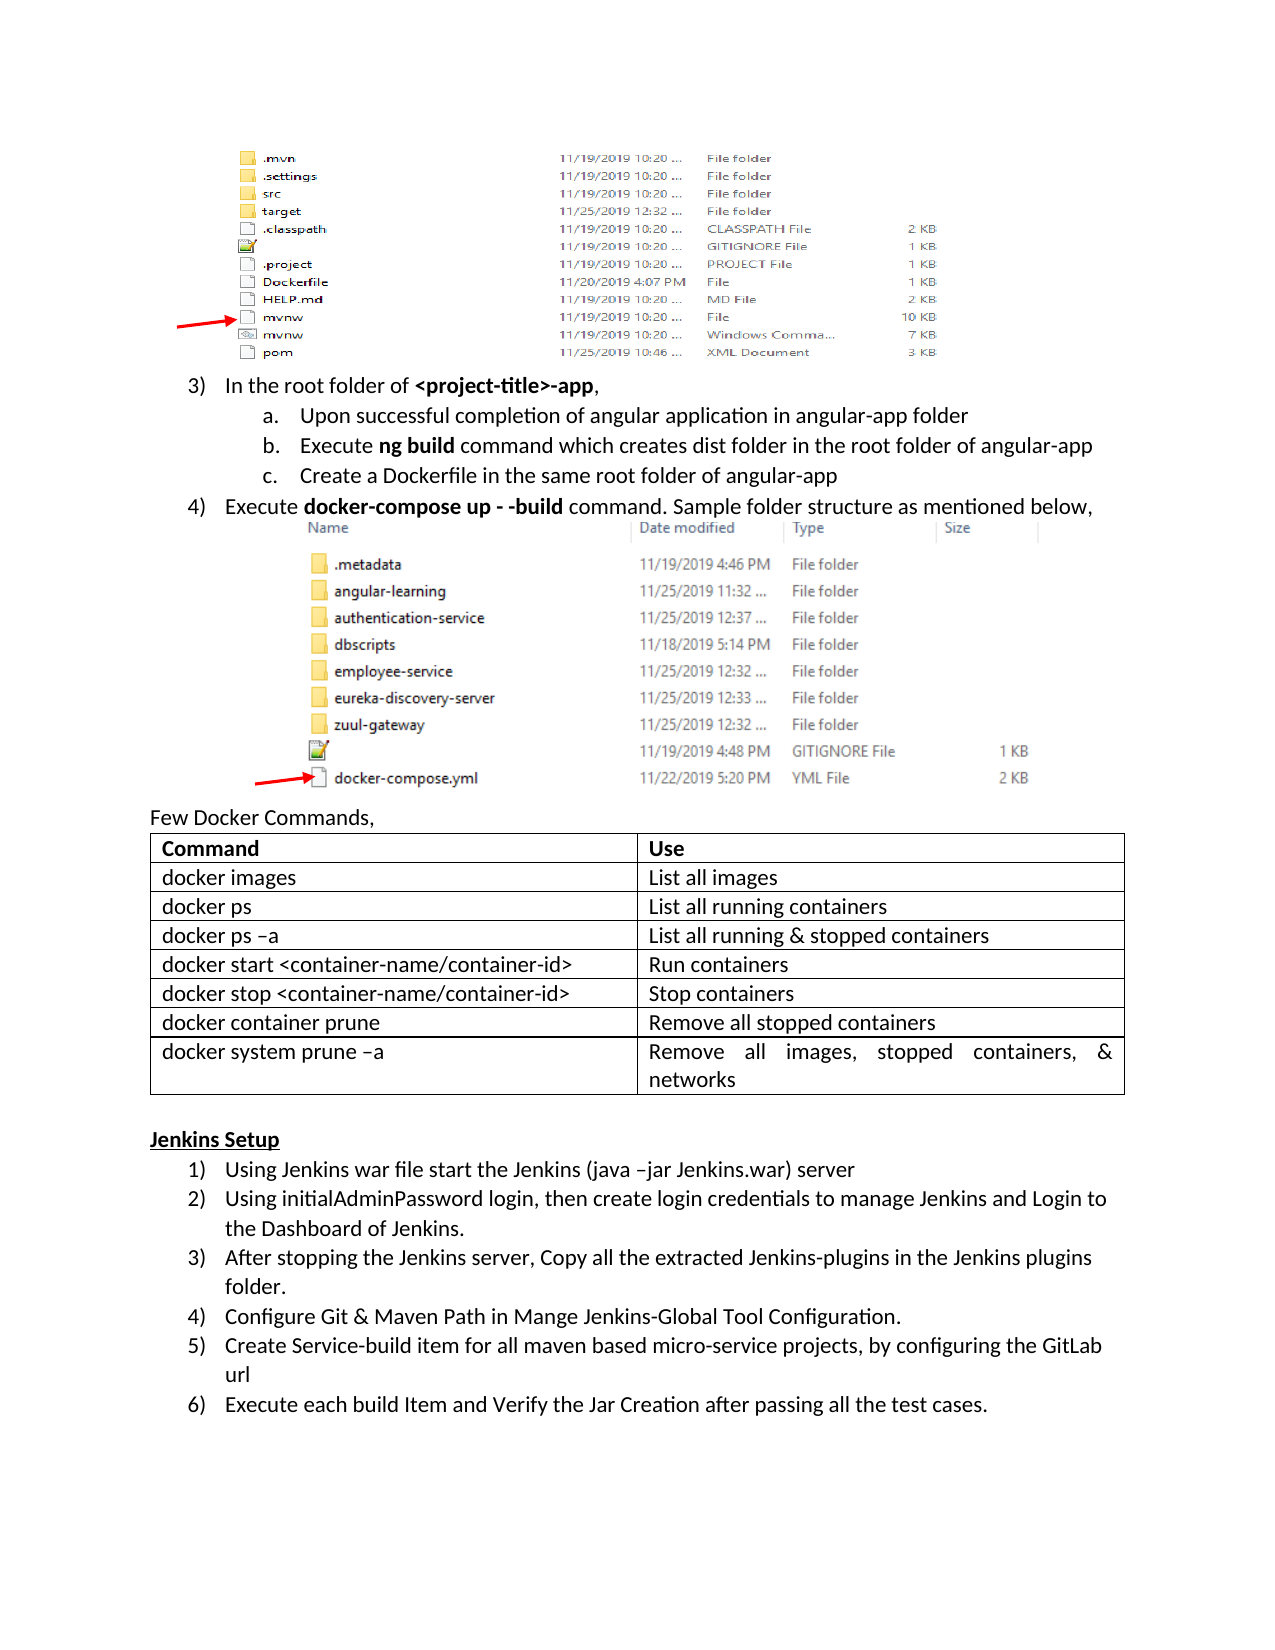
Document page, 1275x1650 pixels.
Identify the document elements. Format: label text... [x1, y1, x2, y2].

table_cell List all running containers [638, 892, 1124, 920]
list Create a Dockerfile in the same root folder of angular-app [262, 462, 1125, 489]
table_cell Run containers [638, 950, 1124, 978]
table_cell docker container prune [151, 1008, 637, 1036]
table_cell docker ps [151, 892, 637, 920]
table_cell Stop containers [638, 979, 1124, 1007]
list Using initialAdminPassword login, then create login credentials to manage Jenkins and Login to the Dashboard of Jenkins. [187, 1184, 1125, 1242]
text Few Docker Commands, [150, 803, 1125, 831]
table_cell List all running & stopped containers [638, 921, 1124, 949]
list After stopping the Jenkins server, Copy all the extracted Jenkins-plugins in the Jenkins plugins folder. [187, 1243, 1125, 1300]
list Execute ng build command which creates dist folder in the root folder of angular-app [262, 431, 1125, 459]
list Execute docker-compose up - -build command. Sample folder structure as mentioned below, [187, 492, 1125, 520]
picture [300, 522, 1069, 801]
picture [225, 150, 977, 369]
table_cell docker system prune –a [151, 1038, 637, 1093]
table_cell List all images [638, 863, 1124, 891]
list Create Service-build item for all maven based micro-service projects, by configuring the GitLab url [187, 1331, 1125, 1388]
table_cell Remove all images, stopped containers, & networks [638, 1038, 1124, 1093]
table_cell docker ps –a [151, 921, 637, 949]
list Upon successful completion of angular application in angular-app folder [262, 401, 1125, 429]
list Execute each build Item and Verify the Jar Creation after passing all the test cases. [187, 1390, 1125, 1418]
table_cell docker images [151, 863, 637, 891]
table_cell docker stop <container-name/container-id> [151, 979, 637, 1007]
list Configure Git & Maven Path in Mange Jenkins-Global Tool Configuration. [187, 1302, 1125, 1330]
text Jenkins Setup [150, 1125, 1125, 1153]
list In the root folder of <project-title>-app, [187, 371, 1125, 399]
table_header Command [151, 834, 637, 862]
table_cell docker start <container-name/container-id> [151, 950, 637, 978]
table_cell Remove all stopped containers [638, 1008, 1124, 1036]
list Using Jenkins war file start the Jenkins (java –jar Jenkins.war) server [187, 1155, 1125, 1183]
table_header Use [638, 834, 1124, 862]
